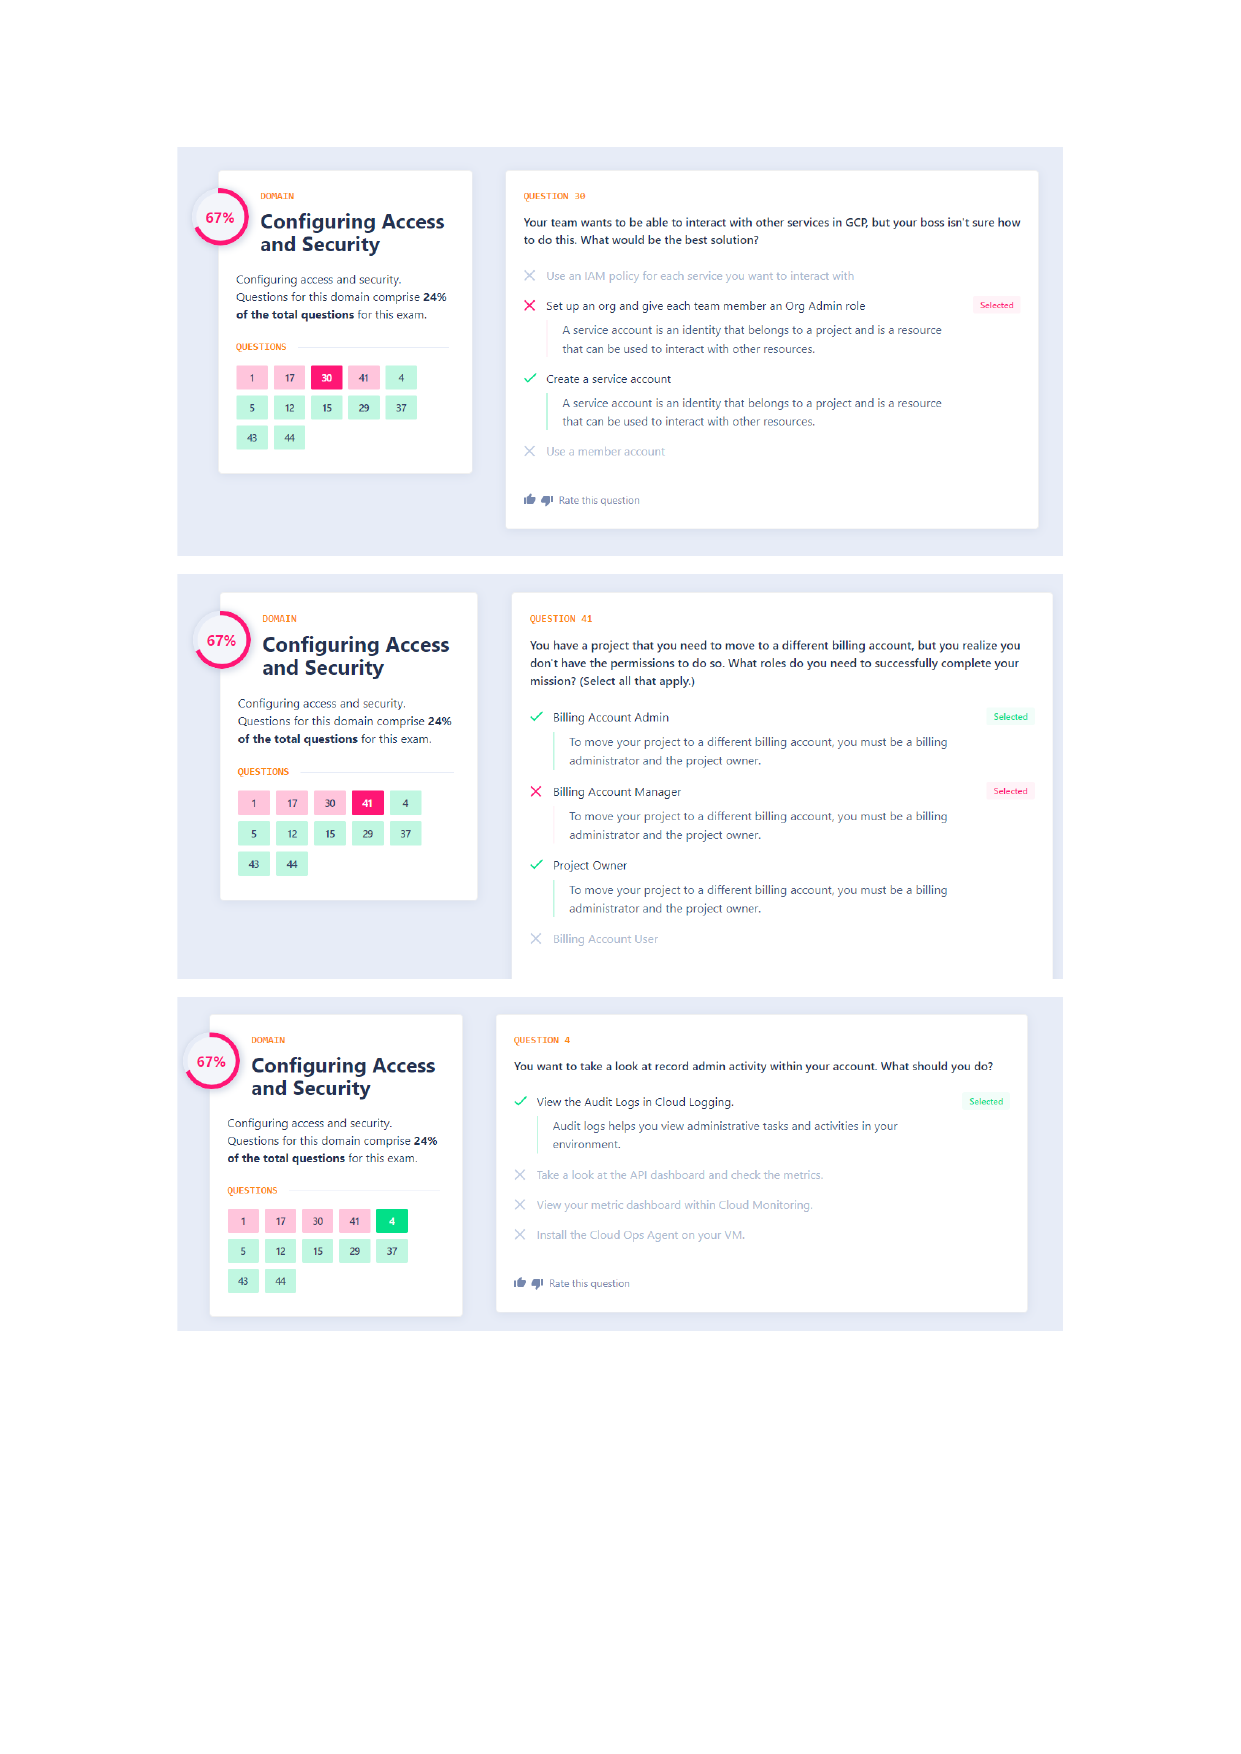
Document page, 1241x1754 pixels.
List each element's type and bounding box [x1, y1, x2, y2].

picture [177, 997, 1063, 1331]
picture [177, 147, 1063, 556]
picture [177, 574, 1063, 979]
